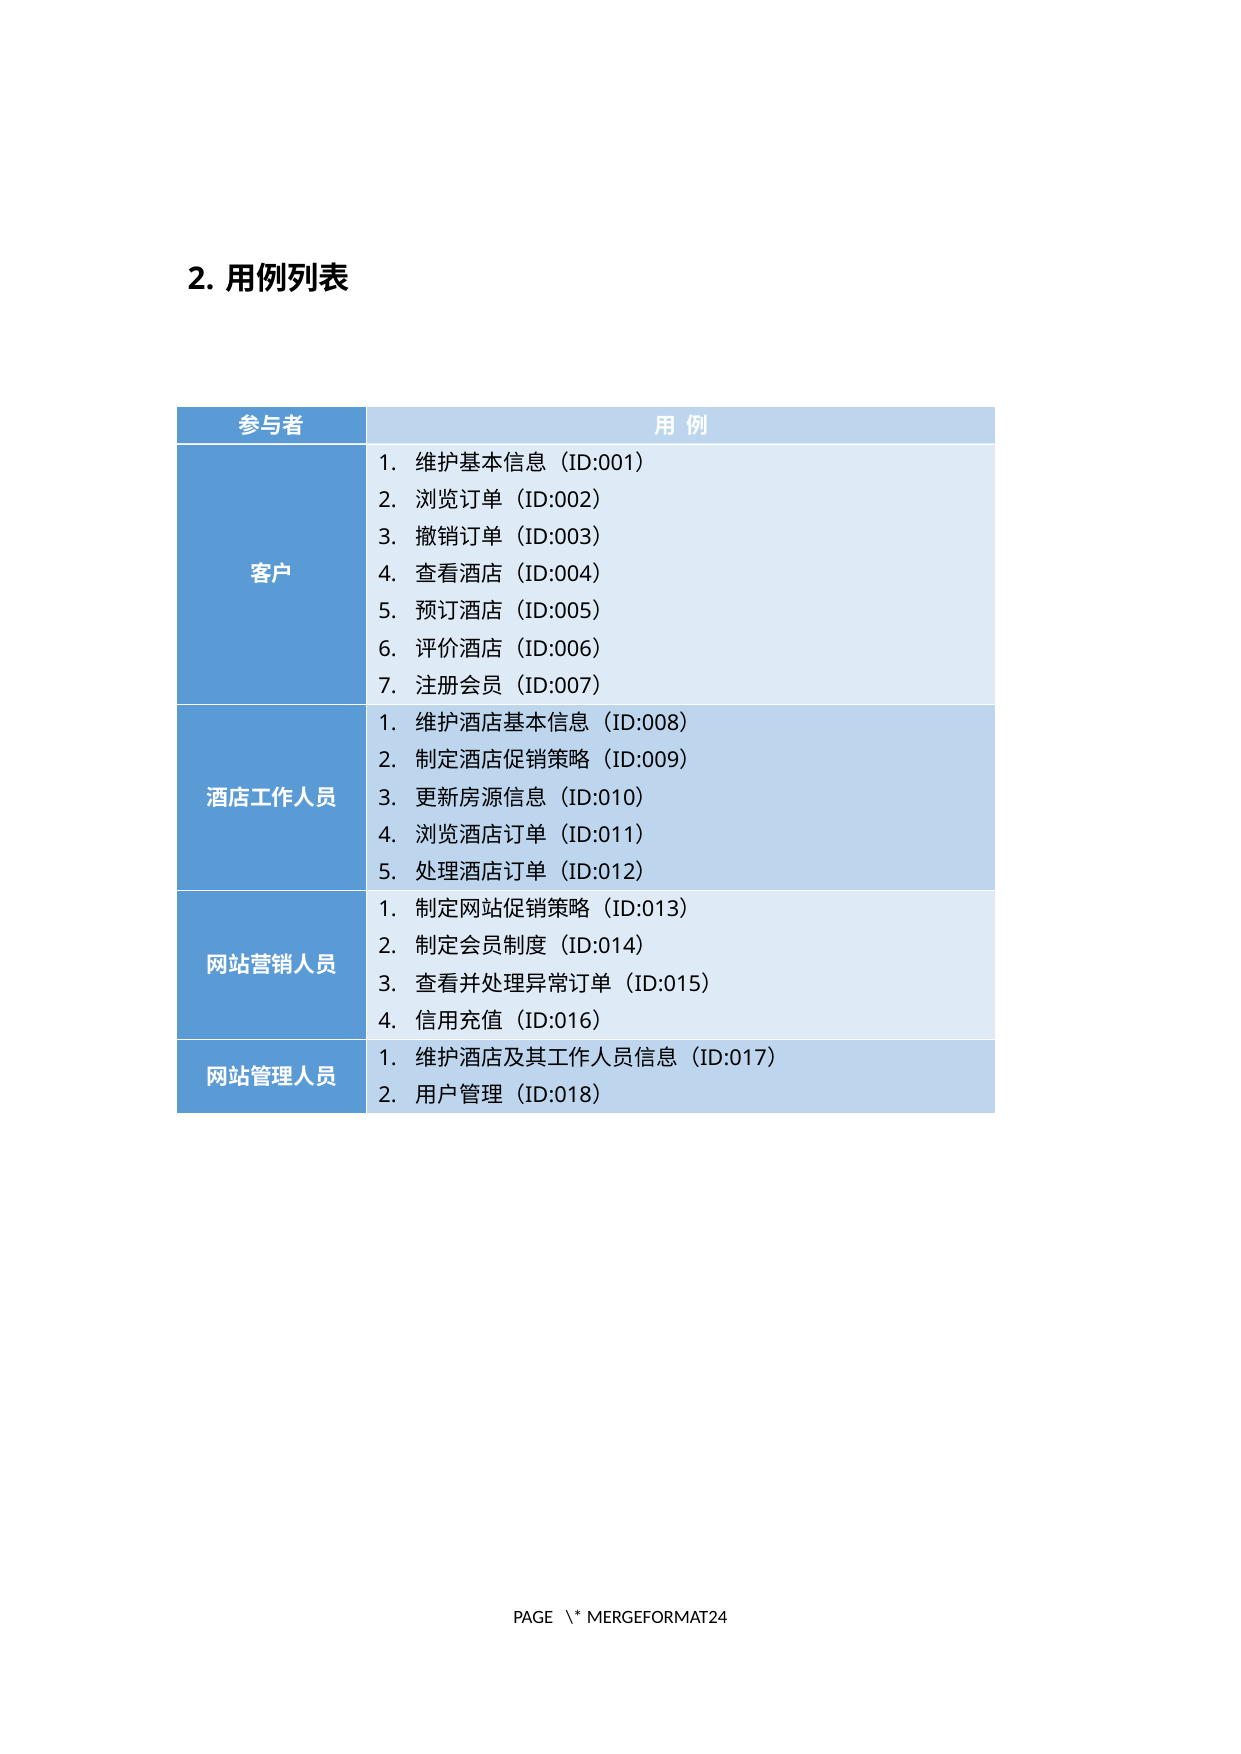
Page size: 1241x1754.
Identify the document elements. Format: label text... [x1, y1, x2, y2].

table_cell 维护酒店及其工作人员信息（ID:017） 用户管理（ID:018） [367, 1040, 995, 1113]
table_cell 网站管理人员 [177, 1040, 366, 1113]
table_cell 维护酒店基本信息（ID:008） 制定酒店促销策略（ID:009） 更新房源信息（ID:010） 浏览酒店订单（ID:011） 处理酒店订单（ID:012） [367, 705, 995, 890]
table_cell 网站营销人员 [177, 891, 366, 1039]
table_header 用 例 [367, 407, 995, 443]
table_cell 酒店工作人员 [177, 705, 366, 890]
table_header 参与者 [177, 407, 366, 443]
table_cell 制定网站促销策略（ID:013） 制定会员制度（ID:014） 查看并处理异常订单（ID:015） 信用充值（ID:016） [367, 891, 995, 1039]
table_cell 客户 [177, 445, 366, 704]
subtitle 用例列表 [187, 243, 1053, 308]
table_cell 维护基本信息（ID:001） 浏览订单（ID:002） 撤销订单（ID:003） 查看酒店（ID:004） 预订酒店（ID:005） 评价酒店（ID:006） 注册会员（ID:007） [367, 445, 995, 704]
